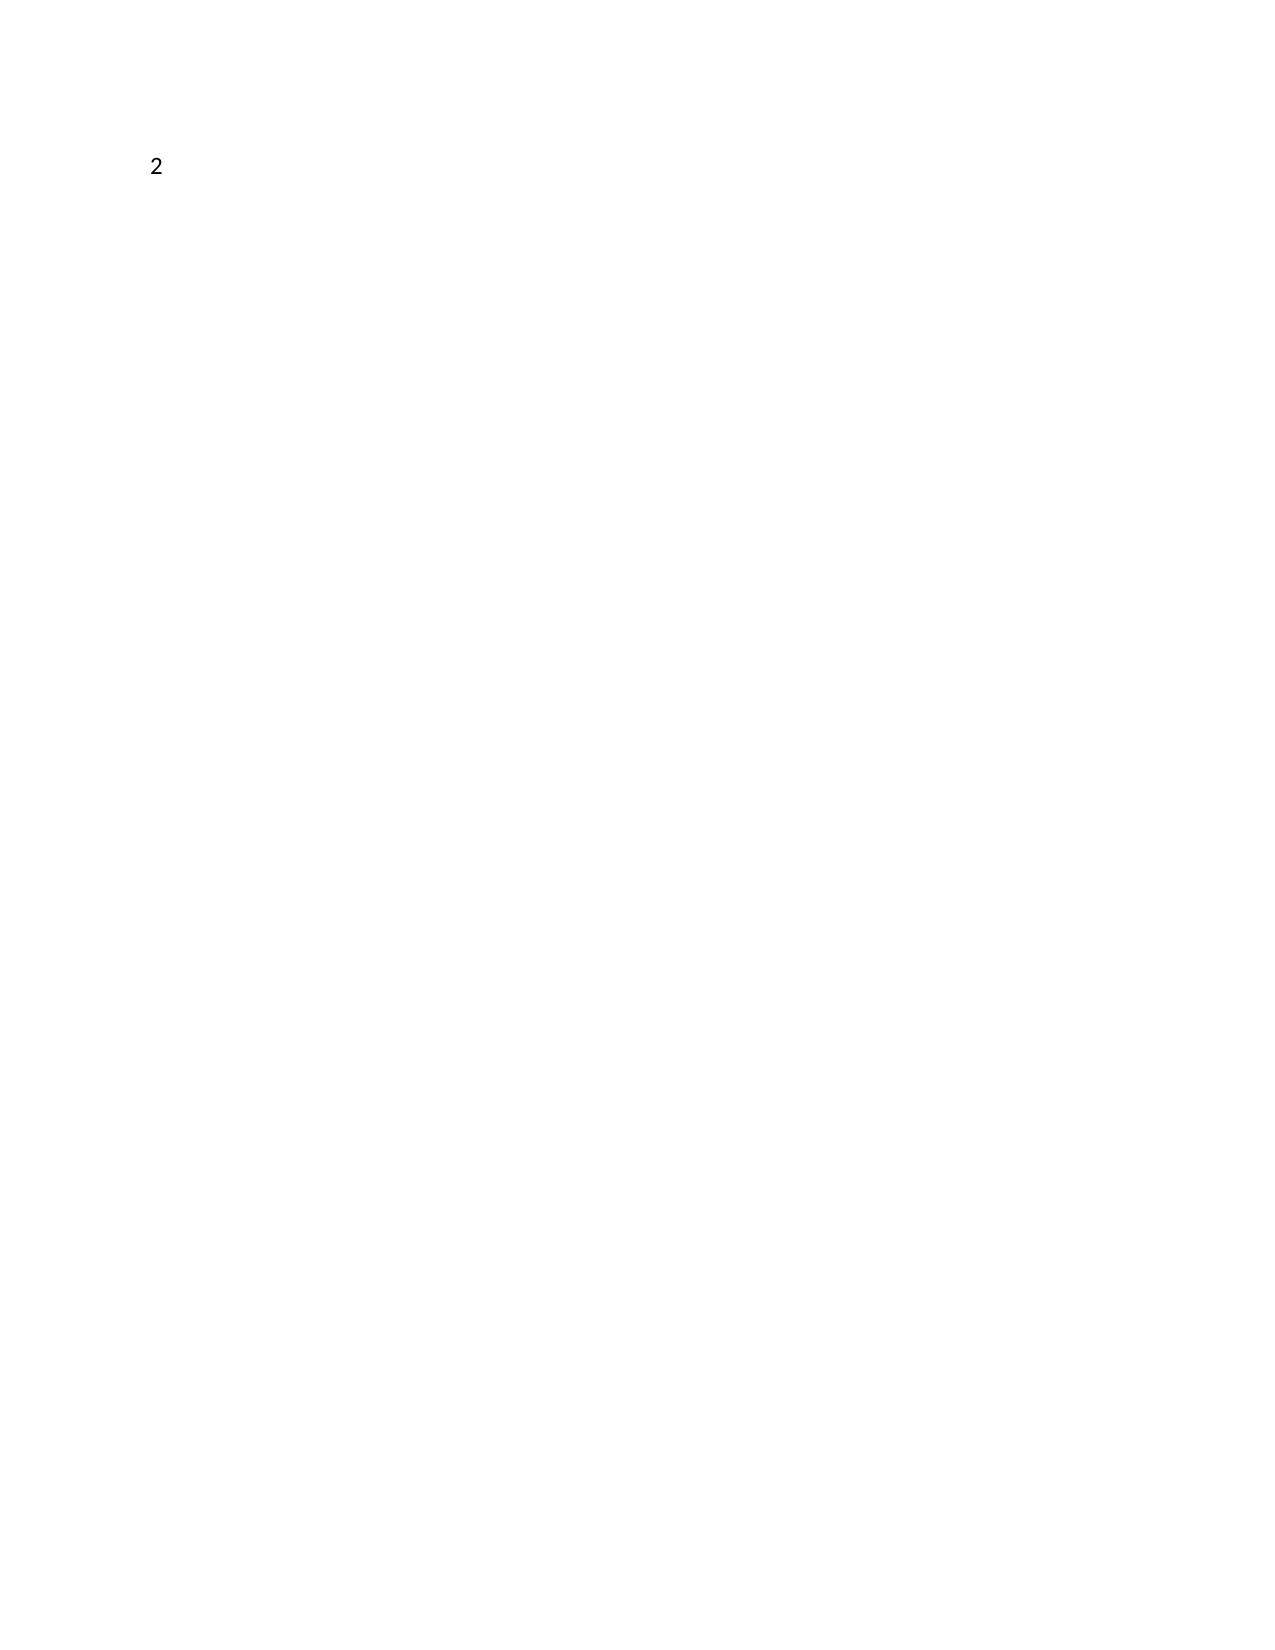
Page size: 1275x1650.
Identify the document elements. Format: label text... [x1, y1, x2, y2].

text 2 [150, 150, 1125, 181]
